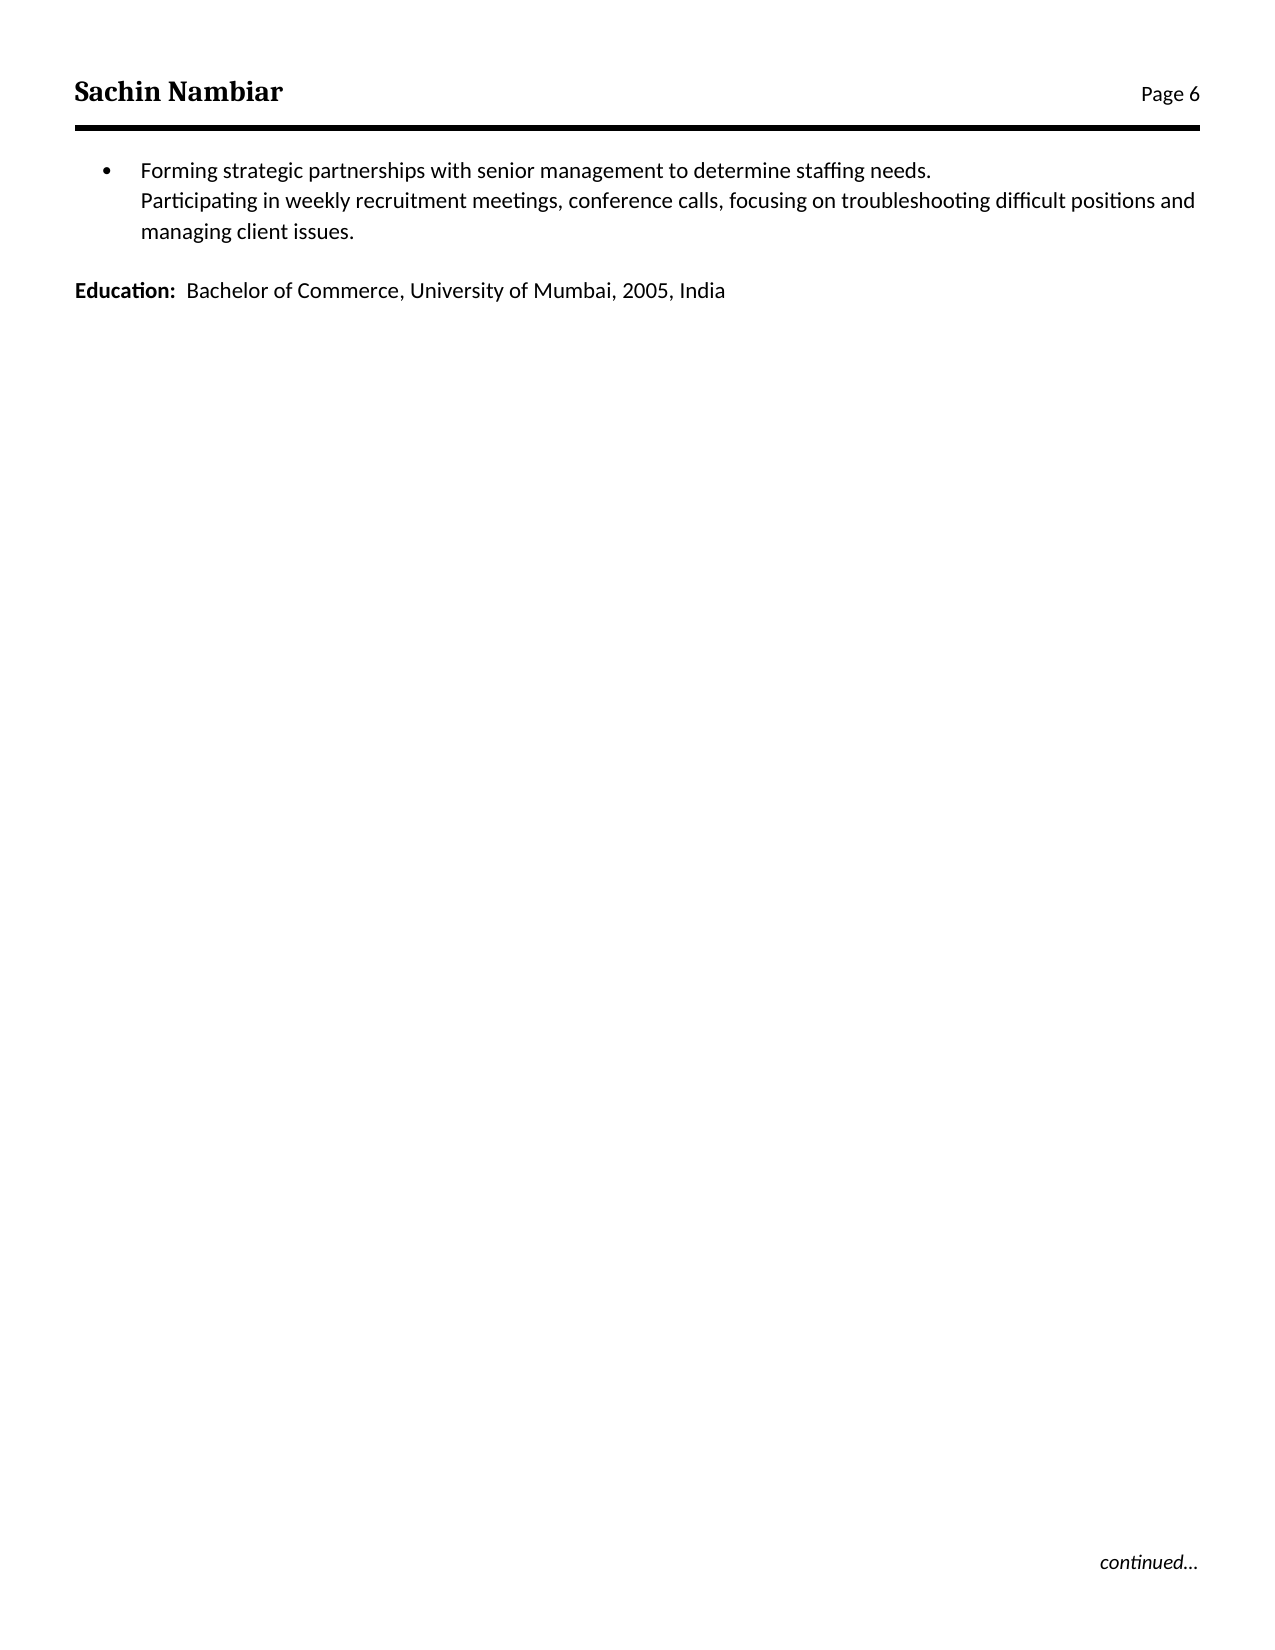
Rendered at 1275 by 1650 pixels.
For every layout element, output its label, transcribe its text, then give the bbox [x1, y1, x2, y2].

list Forming strategic partnerships with senior management to determine staffing needs. Participating in weekly recruitment meetings, conference calls, focusing on troubleshooting difficult positions and managing client issues. [103, 156, 1200, 245]
text Education: Bachelor of Commerce, University of Mumbai, 2005, India [75, 276, 1200, 304]
